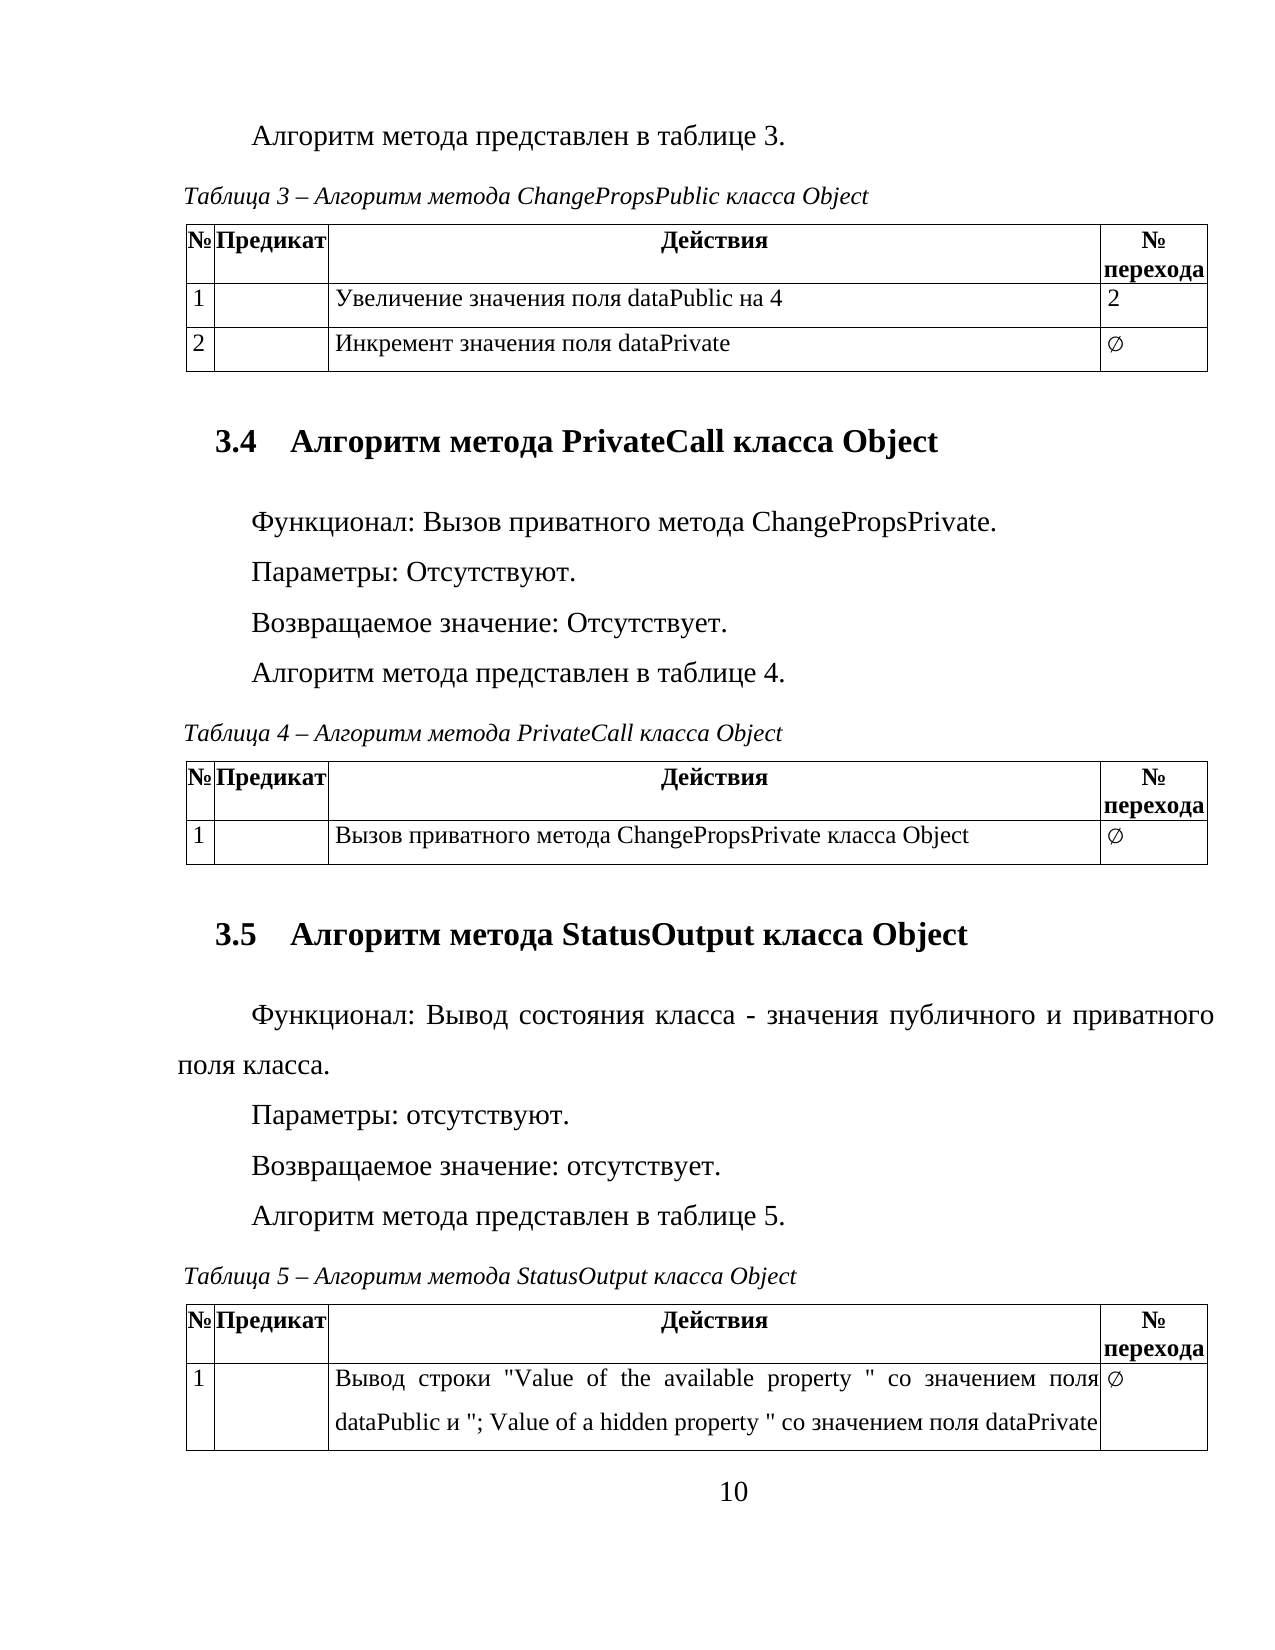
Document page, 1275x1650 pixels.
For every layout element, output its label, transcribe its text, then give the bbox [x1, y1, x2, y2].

table_cell 2 [1101, 284, 1207, 327]
table_cell 2 [187, 328, 214, 371]
subtitle Алгоритм метода PrivateCall класса Object [215, 422, 1216, 460]
table_cell 1 [187, 1364, 214, 1450]
table_header Предикат [215, 762, 328, 819]
table_cell [215, 328, 328, 371]
text Возвращаемое значение: Отсутствует. [177, 605, 1216, 638]
table_header Действия [329, 1305, 1100, 1363]
text Таблица 3 – Алгоритм метода ChangePropsPublic класса Object [183, 181, 1216, 210]
table_header № перехода [1101, 1305, 1207, 1363]
table_cell [215, 284, 328, 327]
table_header Предикат [215, 225, 328, 283]
text Функционал: Вывод состояния класса - значения публичного и приватного поля класса. [177, 997, 1216, 1081]
table_header № перехода [1101, 762, 1207, 819]
subtitle Алгоритм метода StatusOutput класса Object [215, 914, 1216, 953]
table_header № [187, 762, 214, 819]
text Параметры: Отсутствуют. [177, 554, 1216, 588]
table_cell Инкремент значения поля dataPrivate [329, 328, 1100, 371]
table_cell 1 [187, 821, 214, 864]
table_header Действия [329, 225, 1100, 283]
table_cell 1 [187, 284, 214, 327]
table_header № перехода [1101, 225, 1207, 283]
table_cell ∅ [1101, 328, 1207, 371]
text Алгоритм метода представлен в таблице 4. [177, 655, 1216, 688]
table_header № [187, 1305, 214, 1363]
text Таблица 4 – Алгоритм метода PrivateCall класса Object [183, 718, 1216, 747]
table_cell [215, 821, 328, 864]
table_cell ∅ [1101, 821, 1207, 864]
table_cell ∅ [1101, 1364, 1207, 1450]
text Функционал: Вызов приватного метода ChangePropsPrivate. [177, 504, 1216, 538]
table_header Предикат [215, 1305, 328, 1363]
table_cell Вывод строки "Value of the available property " со значением поля dataPublic и "; Value of a hidden property " со значением поля dataPrivate [329, 1364, 1100, 1450]
table_header Действия [329, 762, 1100, 819]
text Алгоритм метода представлен в таблице 5. [177, 1198, 1216, 1232]
table_cell [215, 1364, 328, 1450]
table_header № [187, 225, 214, 283]
table_cell Вызов приватного метода ChangePropsPrivate класса Object [329, 821, 1100, 864]
text Таблица 5 – Алгоритм метода StatusOutput класса Object [183, 1261, 1216, 1289]
text Параметры: отсутствуют. [177, 1097, 1216, 1131]
text Возвращаемое значение: отсутствует. [177, 1148, 1216, 1181]
text Алгоритм метода представлен в таблице 3. [177, 118, 1216, 152]
table_cell Увеличение значения поля dataPublic на 4 [329, 284, 1100, 327]
